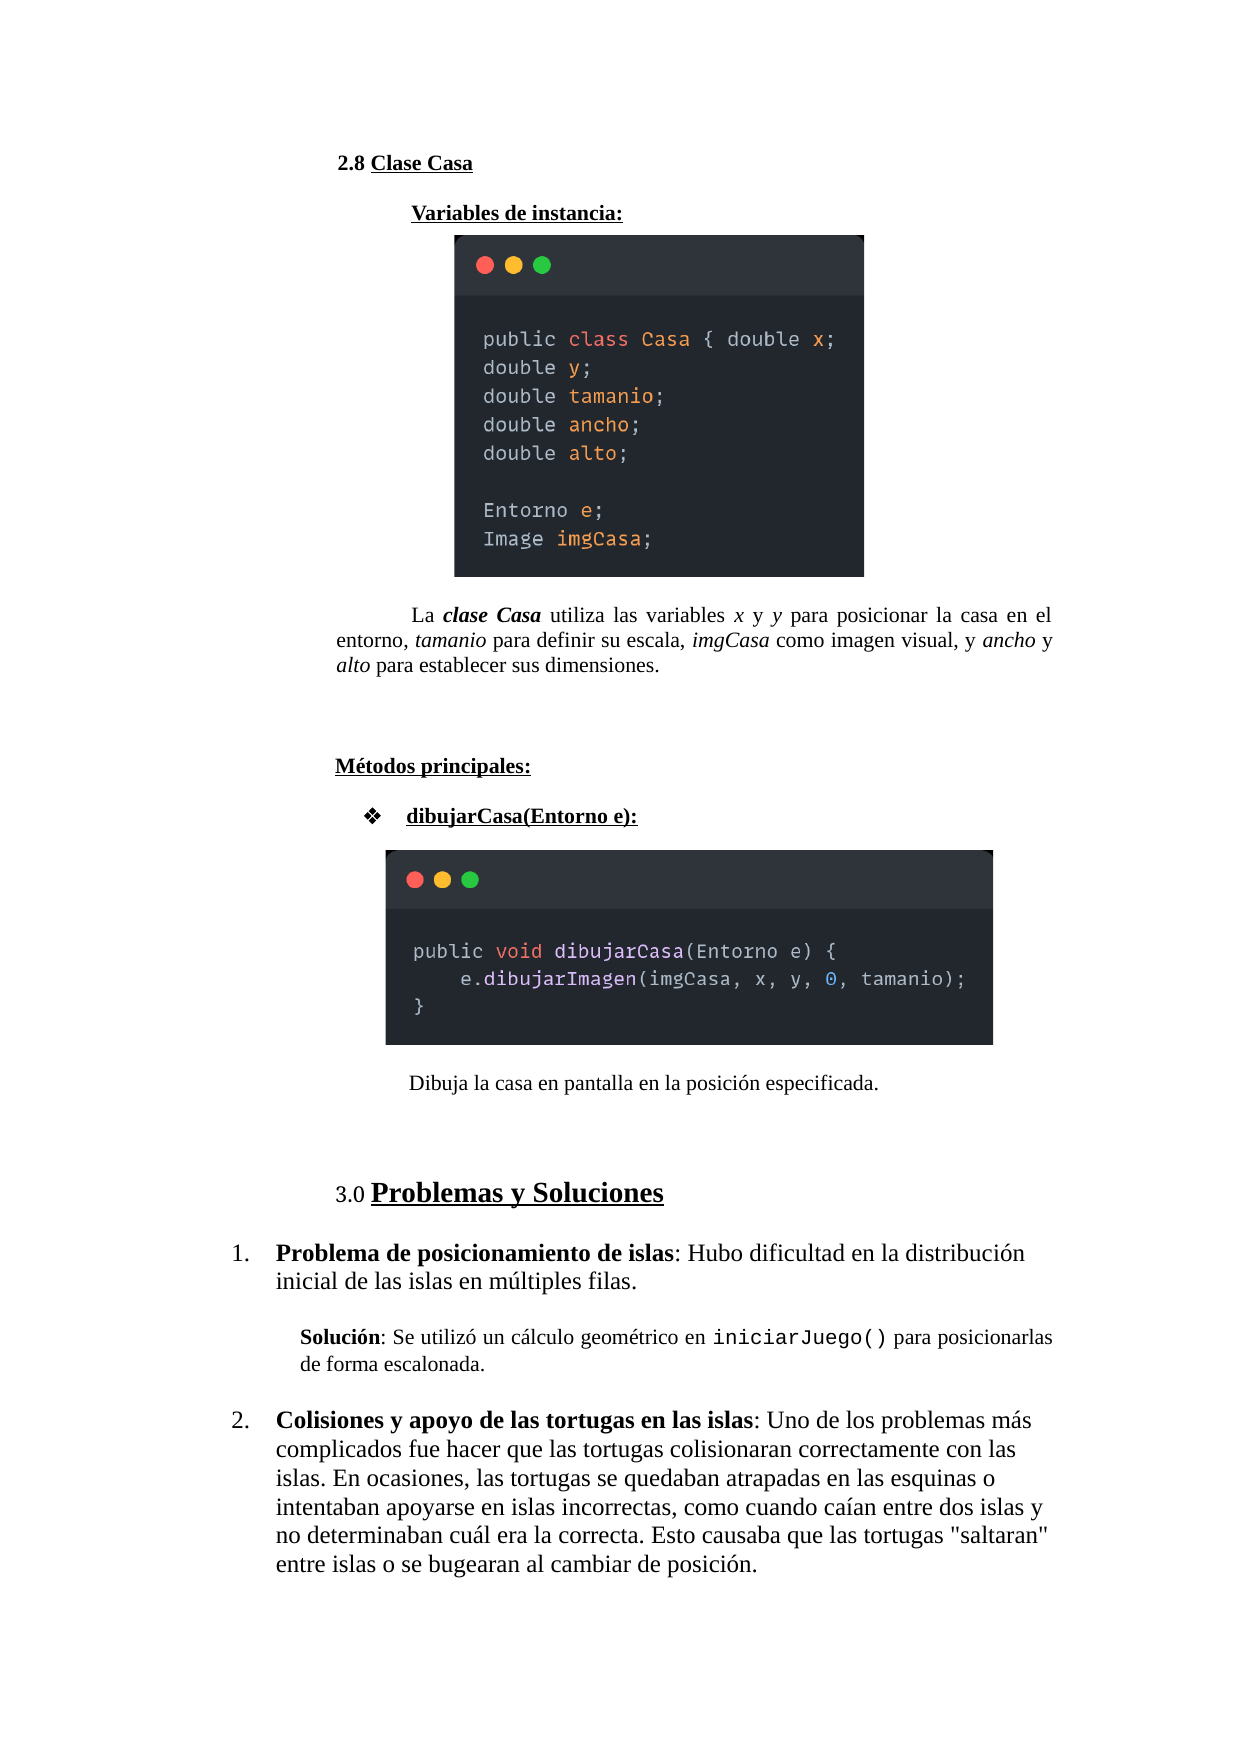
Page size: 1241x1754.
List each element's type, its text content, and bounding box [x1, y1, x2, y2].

text 2.8 Clase Casa [262, 150, 1053, 175]
text La clase Casa utiliza las variables x y y para posicionar la casa en el entorno, tamanio para definir su escala, imgCasa como imagen visual, y ancho y alto para establecer sus dimensiones. [336, 602, 1053, 677]
picture [454, 235, 865, 577]
list Problema de posicionamiento de islas: Hubo dificultad en la distribución inicial de las islas en múltiples filas. [231, 1238, 1053, 1295]
list dibujarCasa(Entorno e): [362, 803, 1053, 828]
list Colisiones y apoyo de las tortugas en las islas: Uno de los problemas más complicados fue hacer que las tortugas colisionaran correctamente con las islas. En ocasiones, las tortugas se quedaban atrapadas en las esquinas o intentaban apoyarse en islas incorrectas, como cuando caían entre dos islas y no determinaban cuál era la correcta. Esto causaba que las tortugas "saltaran" entre islas o se bugearan al cambiar de posición. [231, 1405, 1053, 1578]
list Solución: Se utilizó un cálculo geométrico en iniciarJuego() para posicionarlas de forma escalonada. [300, 1324, 1053, 1376]
text Dibuja la casa en pantalla en la posición especificada. [335, 1070, 1053, 1095]
text Variables de instancia: [336, 200, 1053, 226]
subtitle 3.0 Problemas y Soluciones [187, 1175, 1053, 1208]
picture [385, 850, 994, 1045]
text Métodos principales: [261, 753, 1053, 778]
